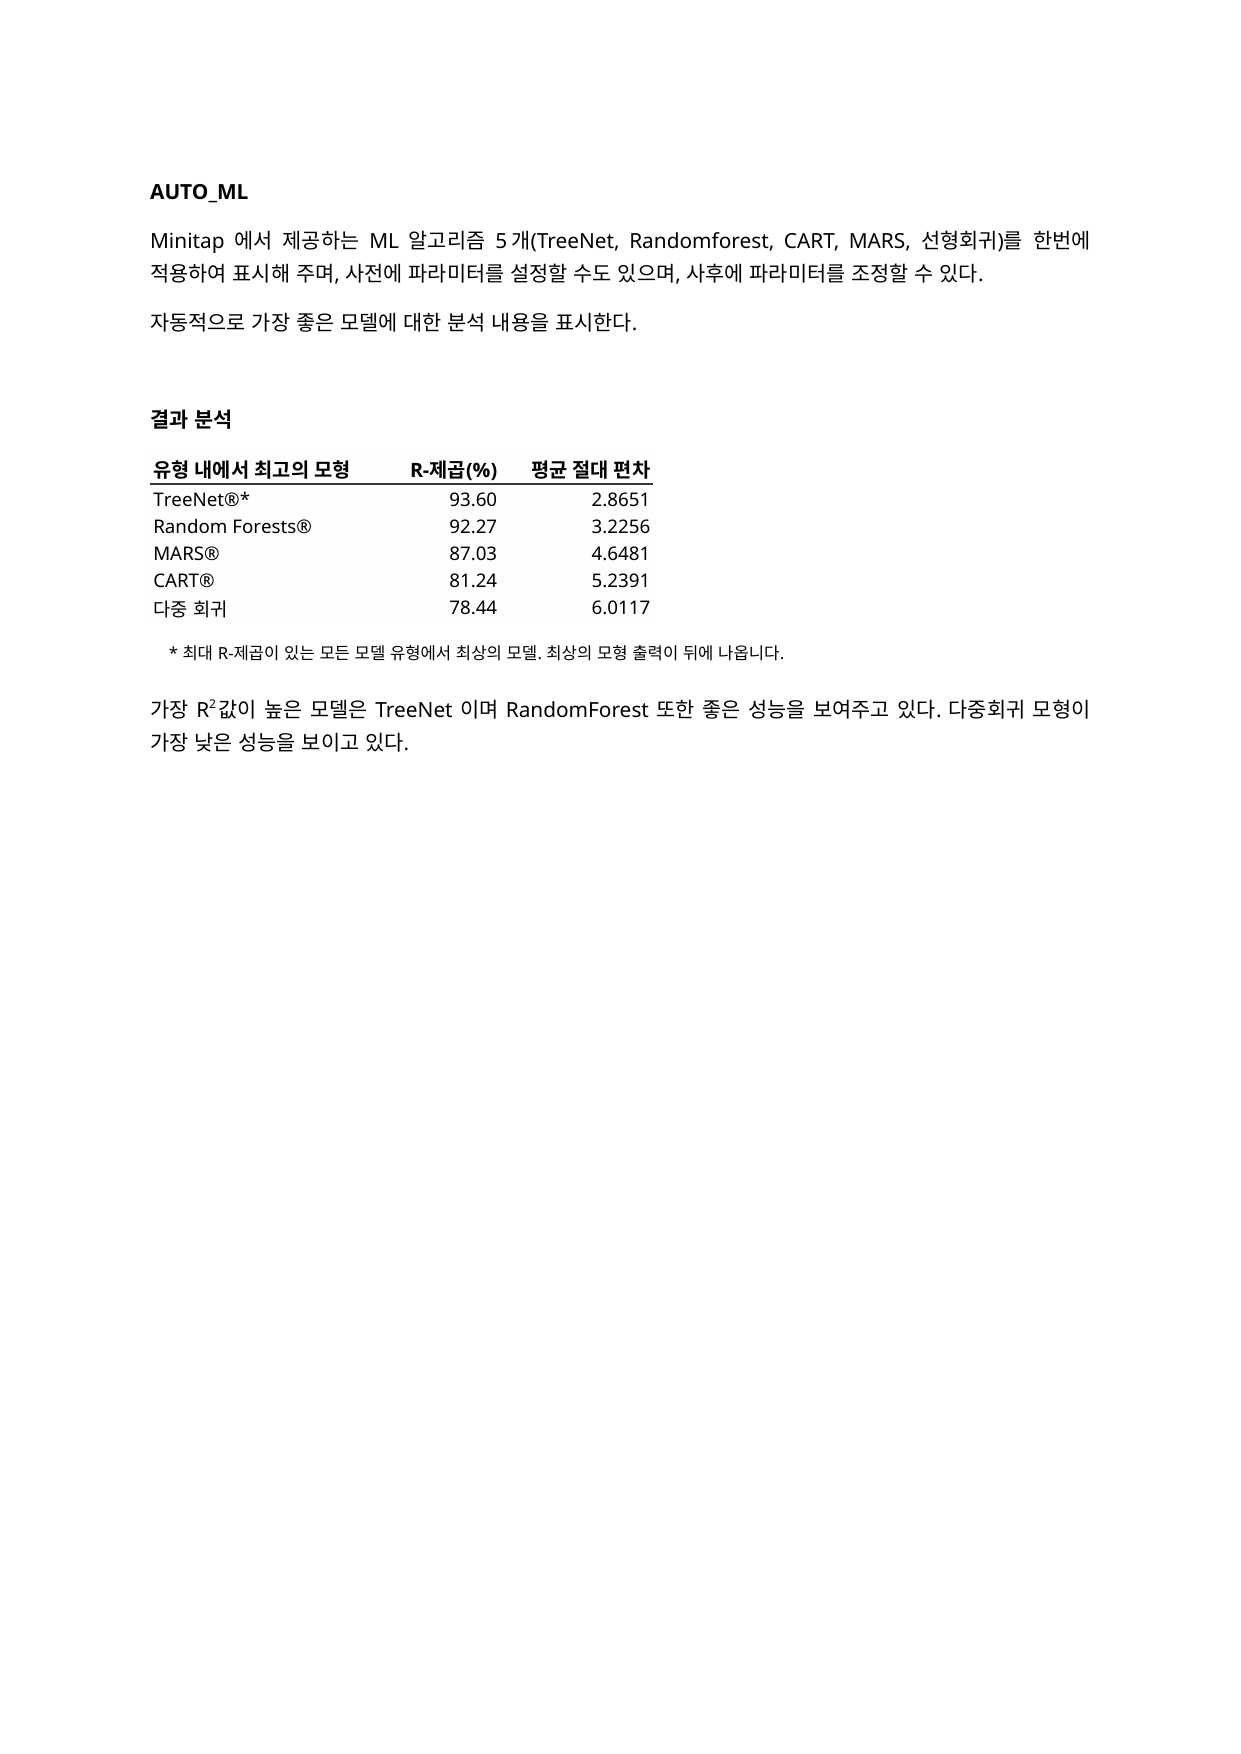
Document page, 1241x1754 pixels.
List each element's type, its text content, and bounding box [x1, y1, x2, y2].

table_header 유형 내에서 최고의 모형 [150, 453, 391, 483]
text * 최대 R-제곱이 있는 모든 모델 유형에서 최상의 모델. 최상의 모형 출력이 뒤에 나옵니다. [169, 640, 1090, 664]
table_cell Random Forests® [150, 511, 391, 538]
table_cell 다중 회귀 [150, 593, 391, 621]
text AUTO_ML [150, 177, 1090, 206]
table_cell 87.03 [391, 539, 500, 566]
text 가장 R2값이 높은 모델은 TreeNet 이며 RandomForest 또한 좋은 성능을 보여주고 있다. 다중회귀 모형이 가장 낮은 성능을 보이고 있다. [150, 694, 1090, 757]
table_cell 3.2256 [500, 511, 653, 538]
table_cell MARS® [150, 539, 391, 566]
table_header R-제곱(%) [391, 453, 500, 483]
table_cell 93.60 [391, 485, 500, 511]
text 자동적으로 가장 좋은 모델에 대한 분석 내용을 표시한다. [150, 307, 1090, 337]
text 결과 분석 [150, 403, 1090, 433]
table_cell 81.24 [391, 566, 500, 593]
table_cell 4.6481 [500, 539, 653, 566]
table_cell 78.44 [391, 593, 500, 621]
table_cell CART® [150, 566, 391, 593]
table_cell 6.0117 [500, 593, 653, 621]
table_header 평균 절대 편차 [500, 453, 653, 483]
table_cell TreeNet®* [150, 485, 391, 511]
table_cell 92.27 [391, 511, 500, 538]
table_cell 5.2391 [500, 566, 653, 593]
text Minitap 에서 제공하는 ML 알고리즘 5개(TreeNet, Randomforest, CART, MARS, 선형회귀)를 한번에 적용하여 표시해 주며, 사전에 파라미터를 설정할 수도 있으며, 사후에 파라미터를 조정할 수 있다. [150, 224, 1090, 287]
table_cell 2.8651 [500, 485, 653, 511]
